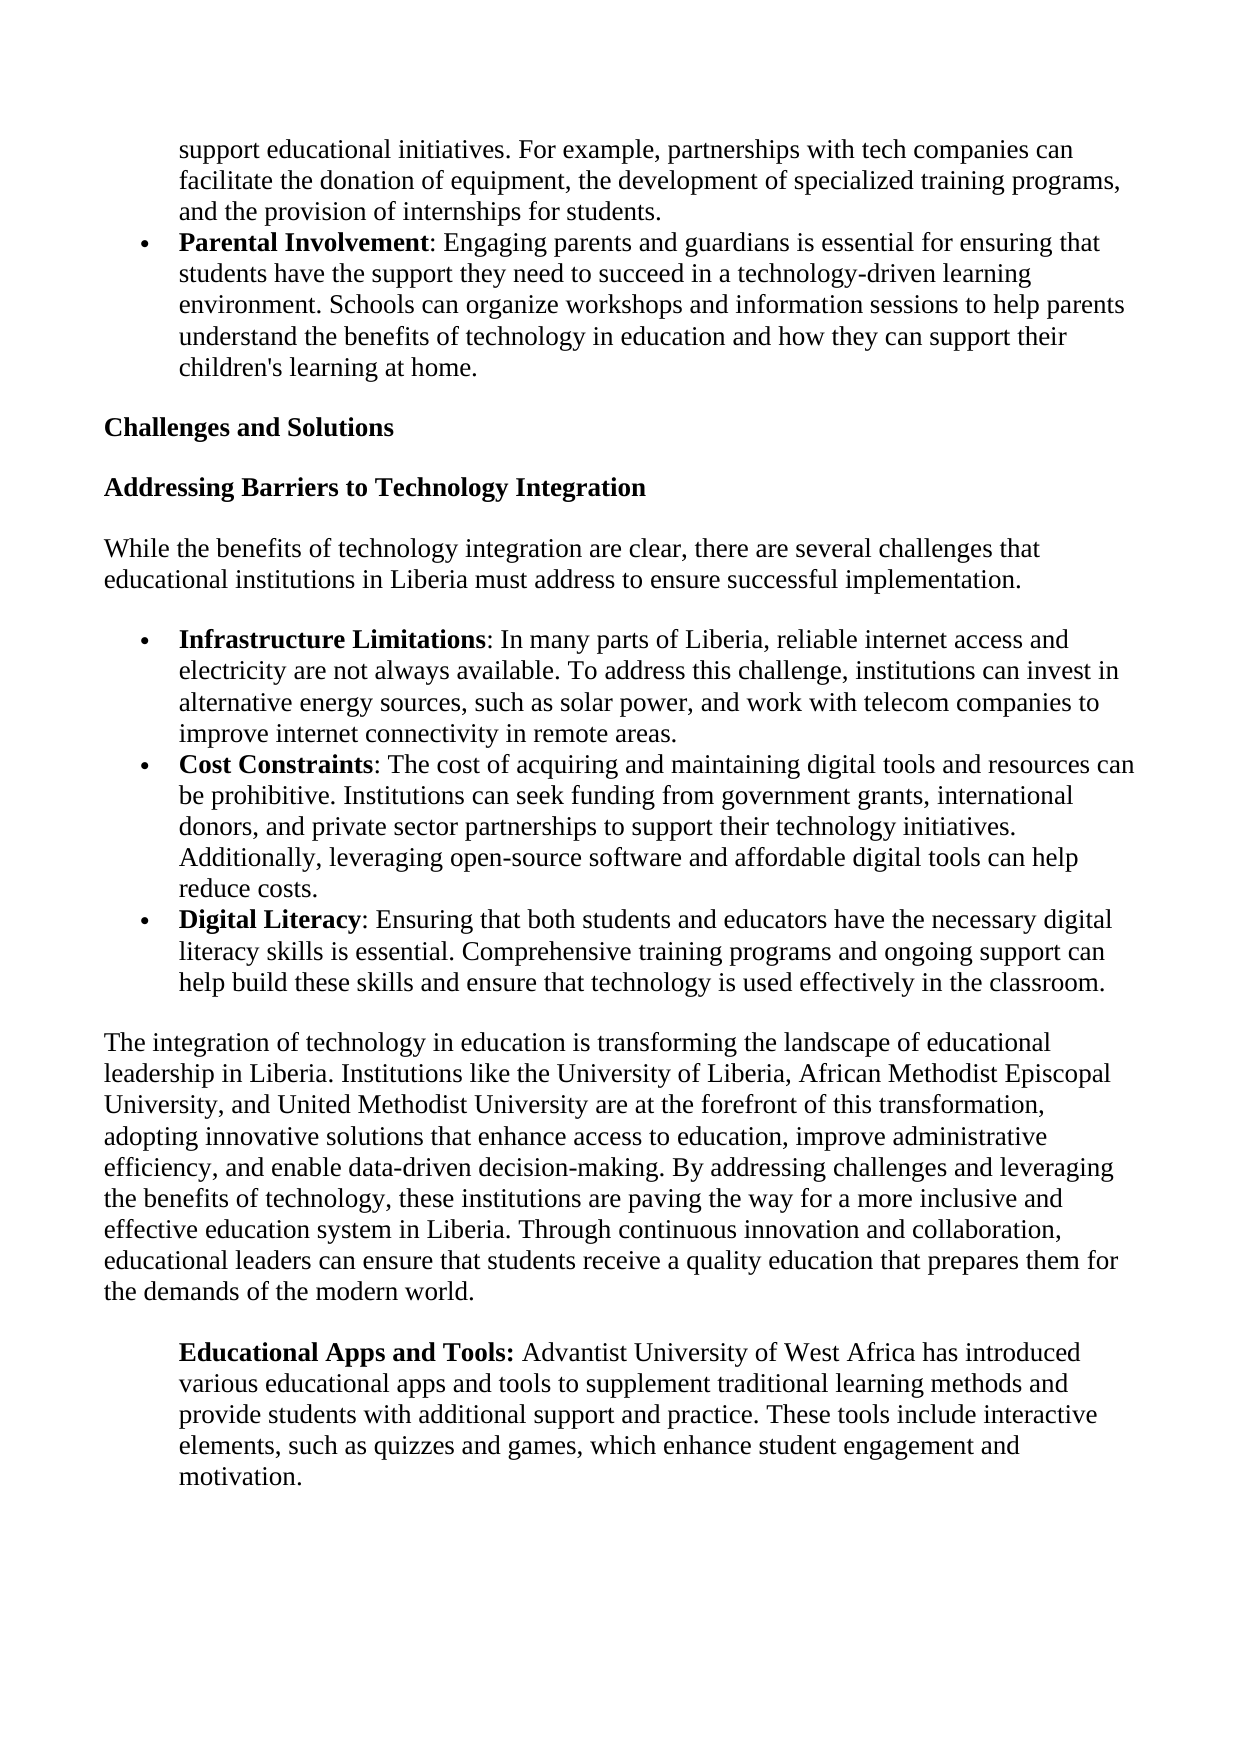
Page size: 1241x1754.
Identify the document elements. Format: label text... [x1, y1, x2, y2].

text Educational Apps and Tools: Advantist University of West Africa has introduced various educational apps and tools to supplement traditional learning methods and provide students with additional support and practice. These tools include interactive elements, such as quizzes and games, which enhance student engagement and motivation. [178, 1336, 1137, 1491]
text Addressing Barriers to Technology Integration [103, 472, 1137, 503]
list Parental Involvement: Engaging parents and guardians is essential for ensuring that students have the support they need to succeed in a technology-driven learning environment. Schools can organize workshops and information sessions to help parents understand the benefits of technology in education and how they can support their children's learning at home. [141, 226, 1137, 382]
subtitle Challenges and Solutions [103, 411, 1137, 442]
text The integration of technology in education is transforming the landscape of educational leadership in Liberia. Institutions like the University of Liberia, African Methodist Episcopal University, and United Methodist University are at the forefront of this transformation, adopting innovative solutions that enhance access to education, improve administrative efficiency, and enable data-driven decision-making. By addressing challenges and leveraging the benefits of technology, these institutions are paving the way for a more inclusive and effective education system in Liberia. Through continuous innovation and collaboration, educational leaders can ensure that students receive a quality education that prepares them for the demands of the modern world. [103, 1026, 1137, 1307]
text While the benefits of technology integration are clear, there are several challenges that educational institutions in Liberia must address to ensure successful implementation. [103, 532, 1137, 594]
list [141, 133, 1137, 226]
list Infrastructure Limitations: In many parts of Liberia, reliable internet access and electricity are not always available. To address this challenge, institutions can invest in alternative energy sources, such as solar power, and work with telecom companies to improve internet connectivity in remote areas. [141, 623, 1137, 748]
list Digital Literacy: Ensuring that both students and educators have the necessary digital literacy skills is essential. Comprehensive training programs and ongoing support can help build these skills and ensure that technology is used effectively in the classroom. [141, 904, 1137, 997]
list Cost Constraints: The cost of acquiring and maintaining digital tools and resources can be prohibitive. Institutions can seek funding from government grants, international donors, and private sector partnerships to support their technology initiatives. Additionally, leveraging open-source software and affordable digital tools can help reduce costs. [141, 748, 1137, 904]
